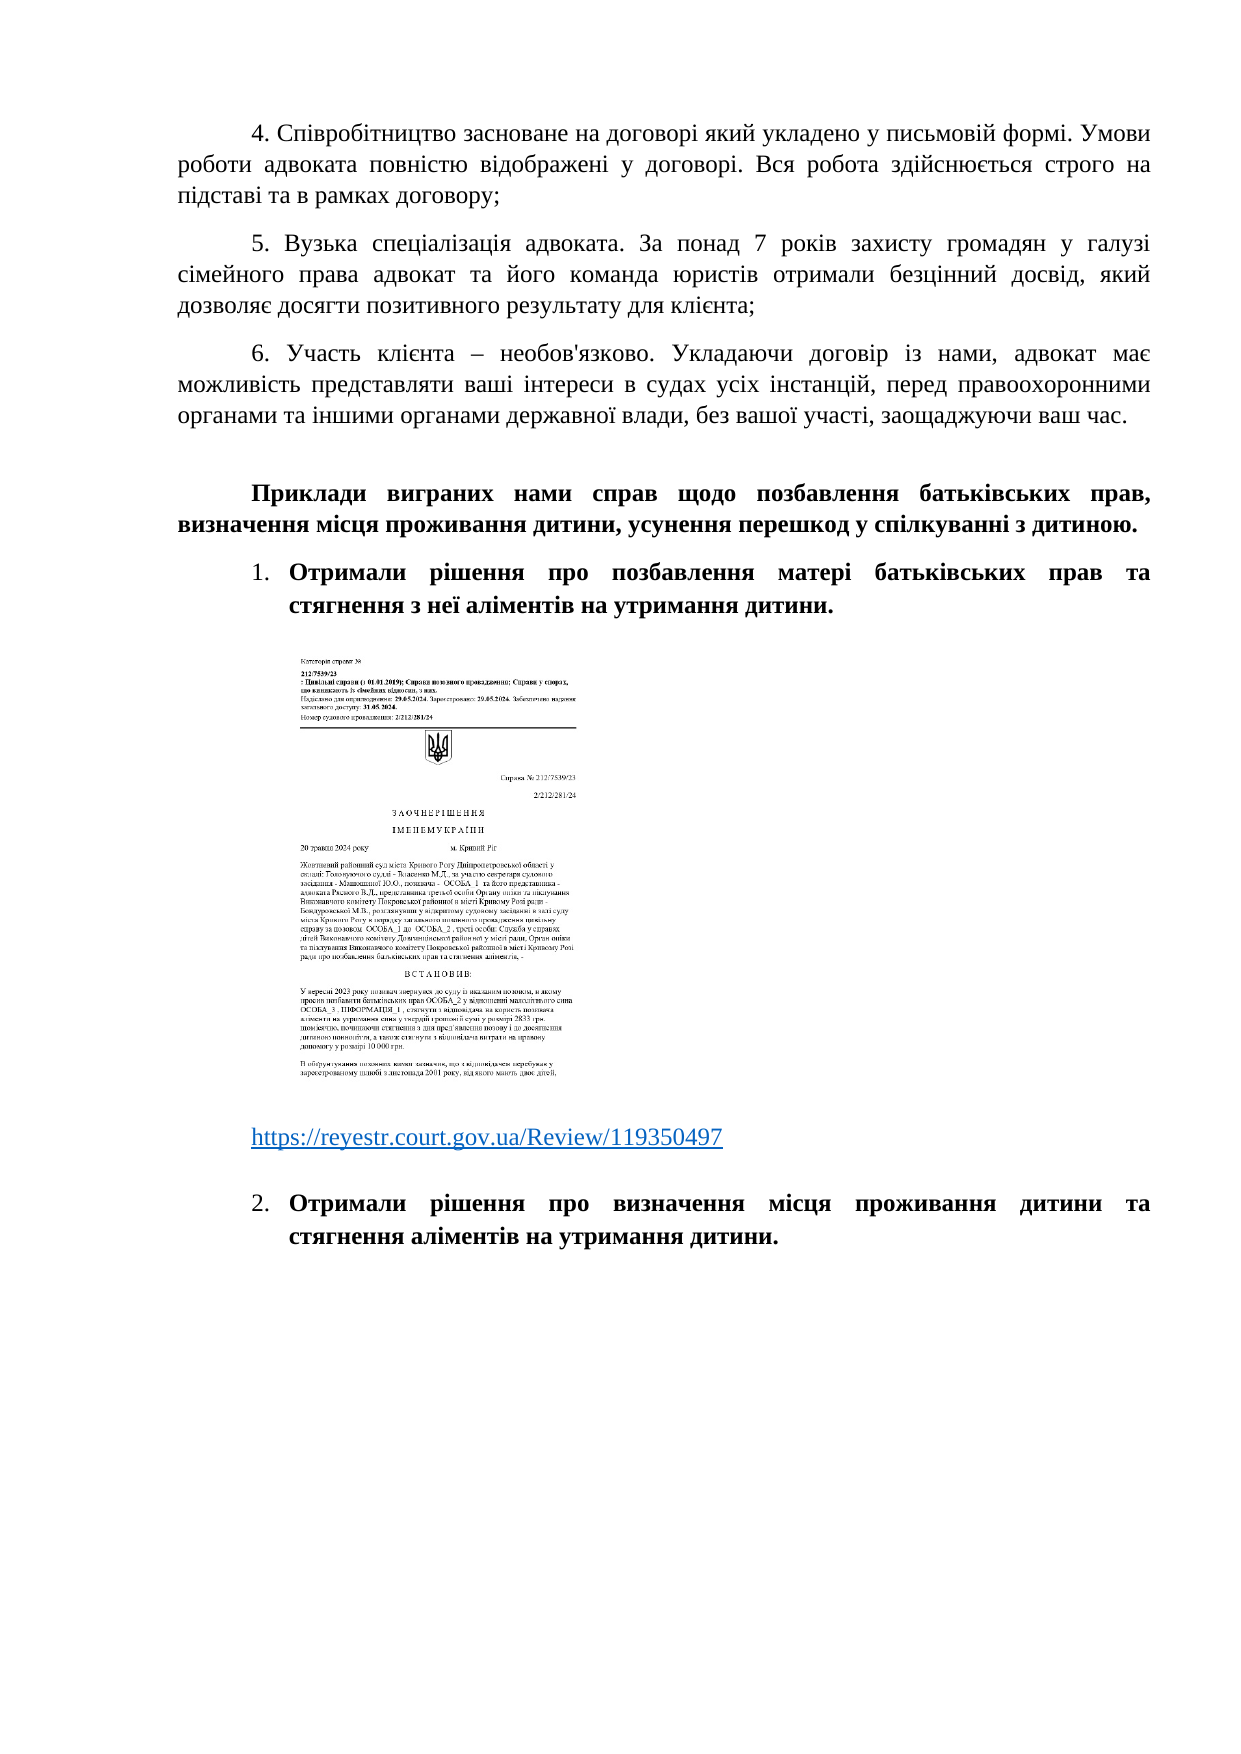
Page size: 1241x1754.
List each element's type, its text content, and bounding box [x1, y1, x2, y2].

text 5. Вузька спеціалізація адвоката. За понад 7 років захисту громадян у галузі сімейного права адвокат та його команда юристів отримали безцінний досвід, який дозволяє досягти позитивного результату для клієнта; [177, 228, 1152, 319]
list Отримали рішення про позбавлення матері батьківських прав та стягнення з неї аліментів на утримання дитини. [251, 557, 1152, 619]
text Приклади виграних нами справ щодо позбавлення батьківських прав, визначення місця проживання дитини, усунення перешкод у спілкуванні з дитиною. [177, 447, 1152, 538]
text 6. Участь клієнта – необов'язково. Укладаючи договір із нами, адвокат має можливість представляти ваші інтереси в судах усіх інстанцій, перед правоохоронними органами та іншими органами державної влади, без вашої участі, заощаджуючи ваш час. [177, 338, 1152, 428]
list Отримали рішення про визначення місця проживання дитини та стягнення аліментів на утримання дитини. [251, 1188, 1152, 1250]
text 4. Співробітництво засноване на договорі який укладено у письмовій формі. Умови роботи адвоката повністю відображені у договорі. Вся робота здійснюється строго на підставі та в рамках договору; [177, 118, 1152, 209]
text https://reyestr.court.gov.ua/Review/119350497 [177, 1122, 1152, 1151]
picture [251, 623, 601, 1119]
